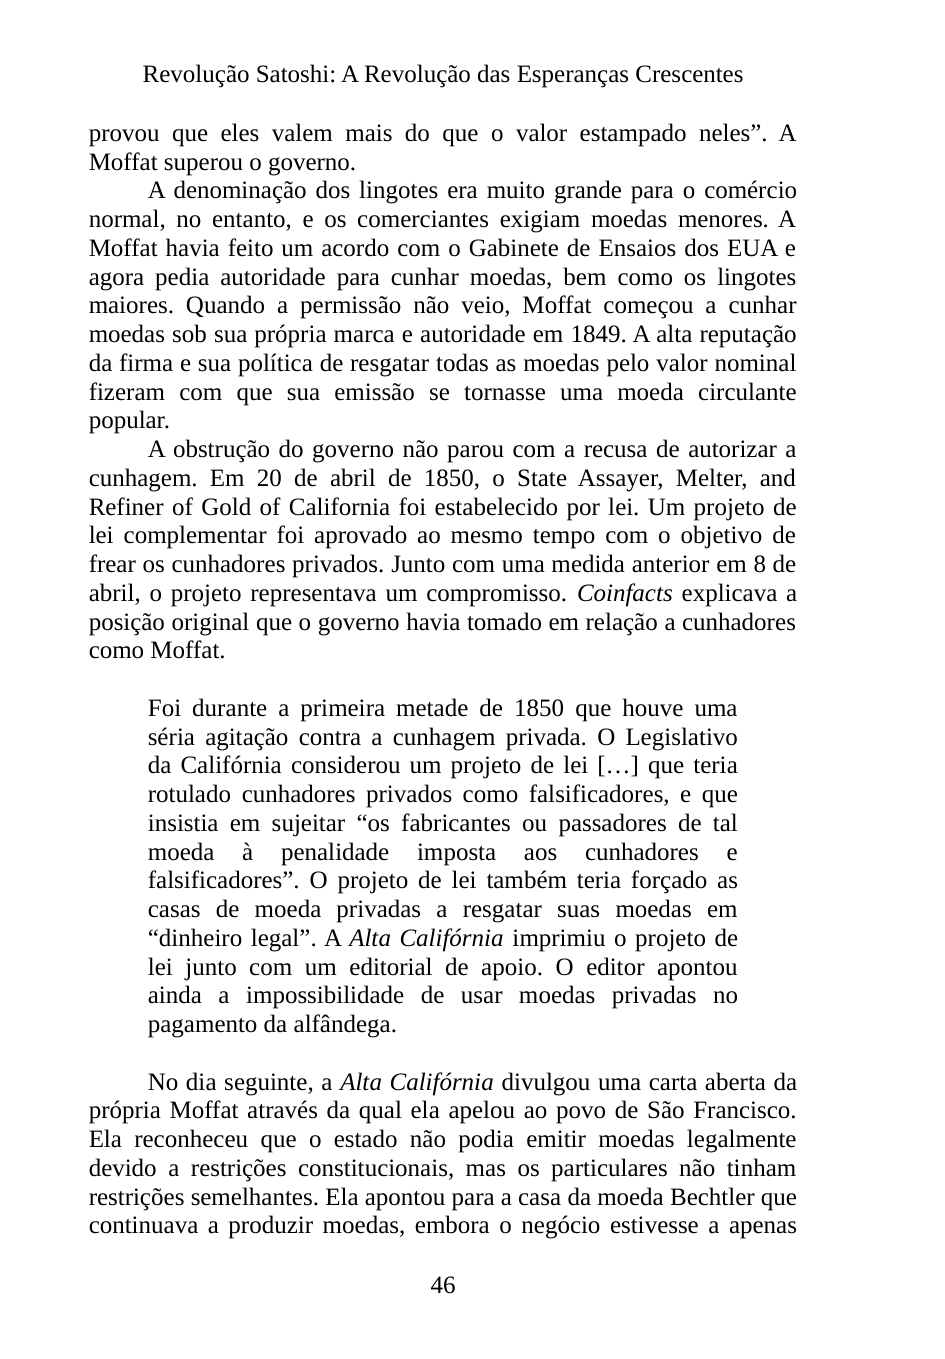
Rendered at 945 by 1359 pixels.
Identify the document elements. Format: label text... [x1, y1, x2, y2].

text Foi durante a primeira metade de 1850 que houve uma séria agitação contra a cunhagem privada. O Legislativo da Califórnia considerou um projeto de lei […] que teria rotulado cunhadores privados como falsificadores, e que insistia em sujeitar “os fabricantes ou passadores de tal moeda à penalidade imposta aos cunhadores e falsificadores”. O projeto de lei também teria forçado as casas de moeda privadas a resgatar suas moedas em “dinheiro legal”. A Alta Califórnia imprimiu o projeto de lei junto com um editorial de apoio. O editor apontou ainda a impossibilidade de usar moedas privadas no pagamento da alfândega. [148, 693, 738, 1038]
text A denominação dos lingotes era muito grande para o comércio normal, no entanto, e os comerciantes exigiam moedas menores. A Moffat havia feito um acordo com o Gabinete de Ensaios dos EUA e agora pedia autoridade para cunhar moedas, bem como os lingotes maiores. Quando a permissão não veio, Moffat começou a cunhar moedas sob sua própria marca e autoridade em 1849. A alta reputação da firma e sua política de resgatar todas as moedas pelo valor nominal fizeram com que sua emissão se tornasse uma moeda circulante popular. [88, 176, 797, 434]
text A obstrução do governo não parou com a recusa de autorizar a cunhagem. Em 20 de abril de 1850, o State Assayer, Melter, and Refiner of Gold of California foi estabelecido por lei. Um projeto de lei complementar foi aprovado ao mesmo tempo com o objetivo de frear os cunhadores privados. Junto com uma medida anterior em 8 de abril, o projeto representava um compromisso. Coinfacts explicava a posição original que o governo havia tomado em relação a cunhadores como Moffat. [88, 434, 797, 664]
